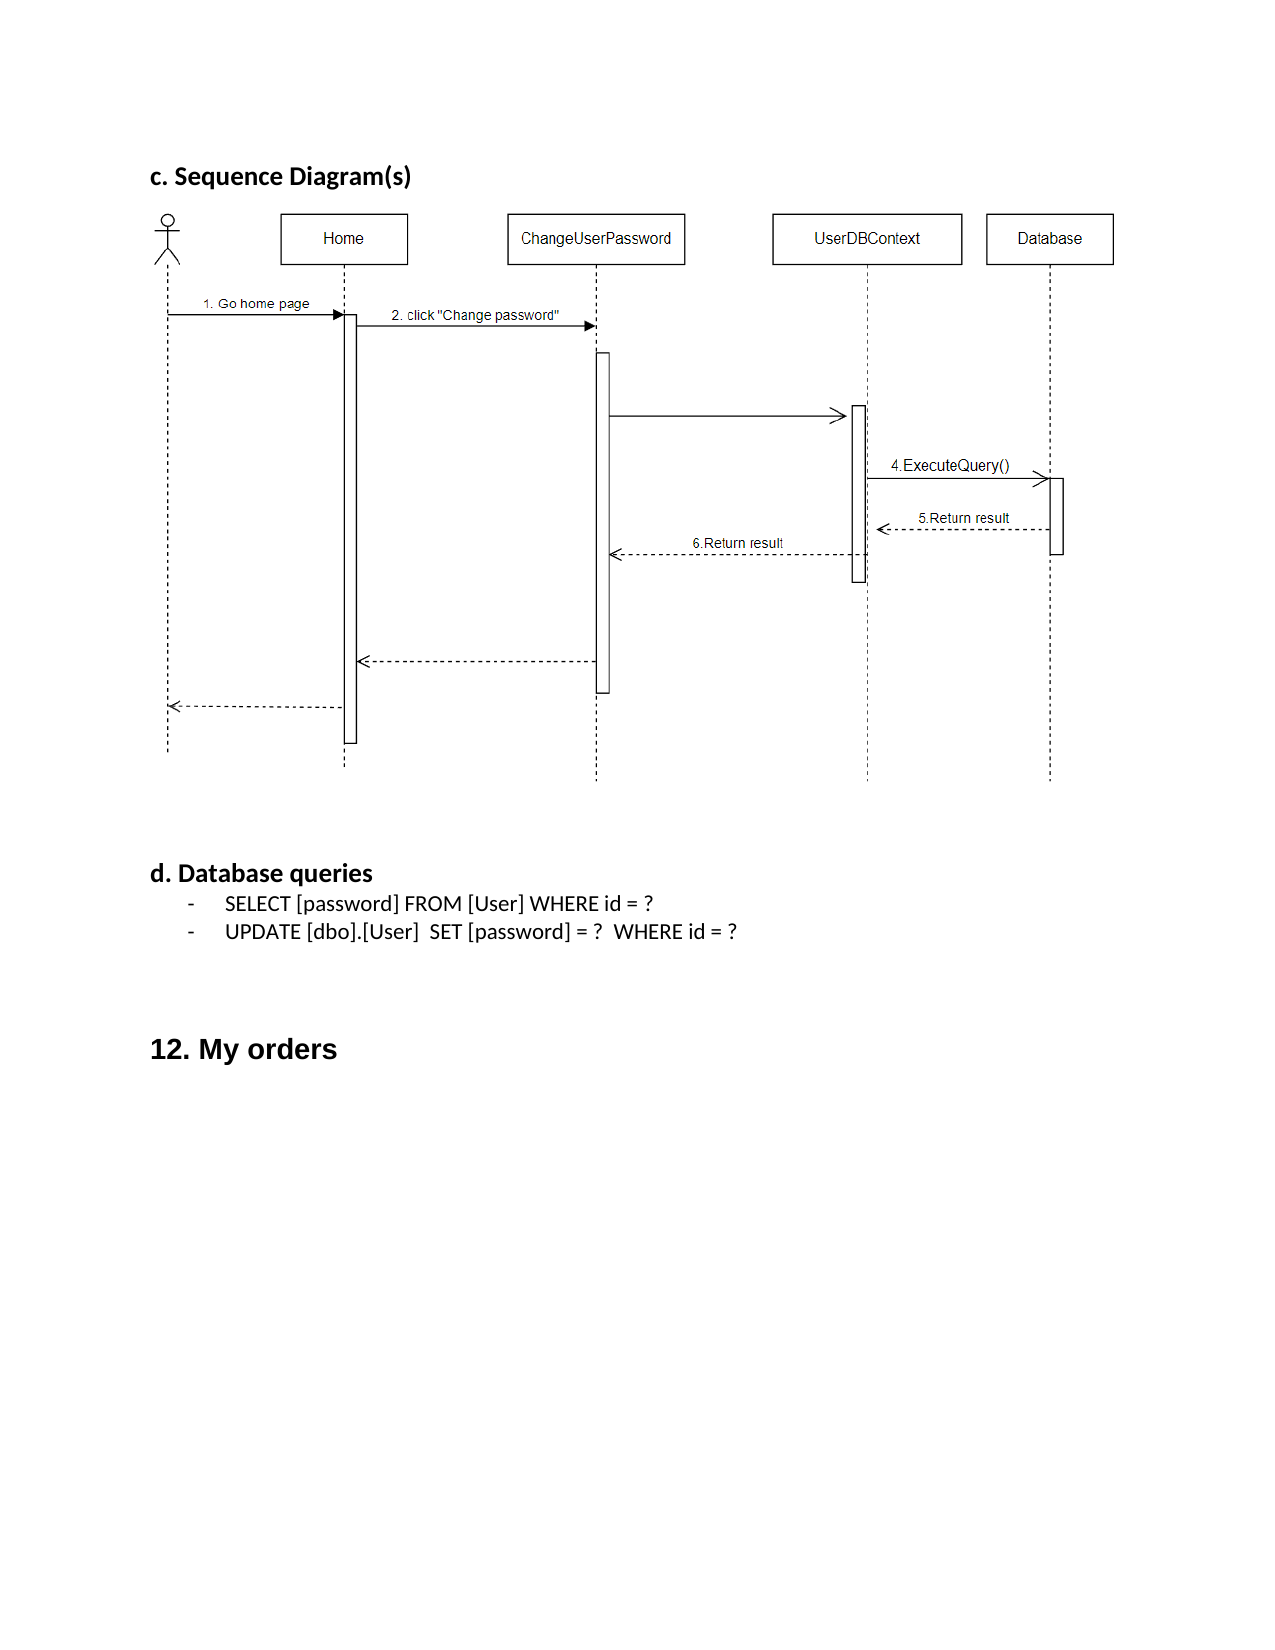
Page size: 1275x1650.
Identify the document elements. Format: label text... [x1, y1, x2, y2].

subtitle d. Database queries [150, 856, 1125, 889]
list SELECT [password] FROM [User] WHERE id = ? [187, 889, 1125, 917]
list UPDATE [dbo].[User] SET [password] = ? WHERE id = ? [187, 917, 1125, 945]
subtitle 12. My orders [150, 1032, 1125, 1065]
picture [150, 192, 1125, 791]
subtitle c. Sequence Diagram(s) [150, 159, 1125, 192]
